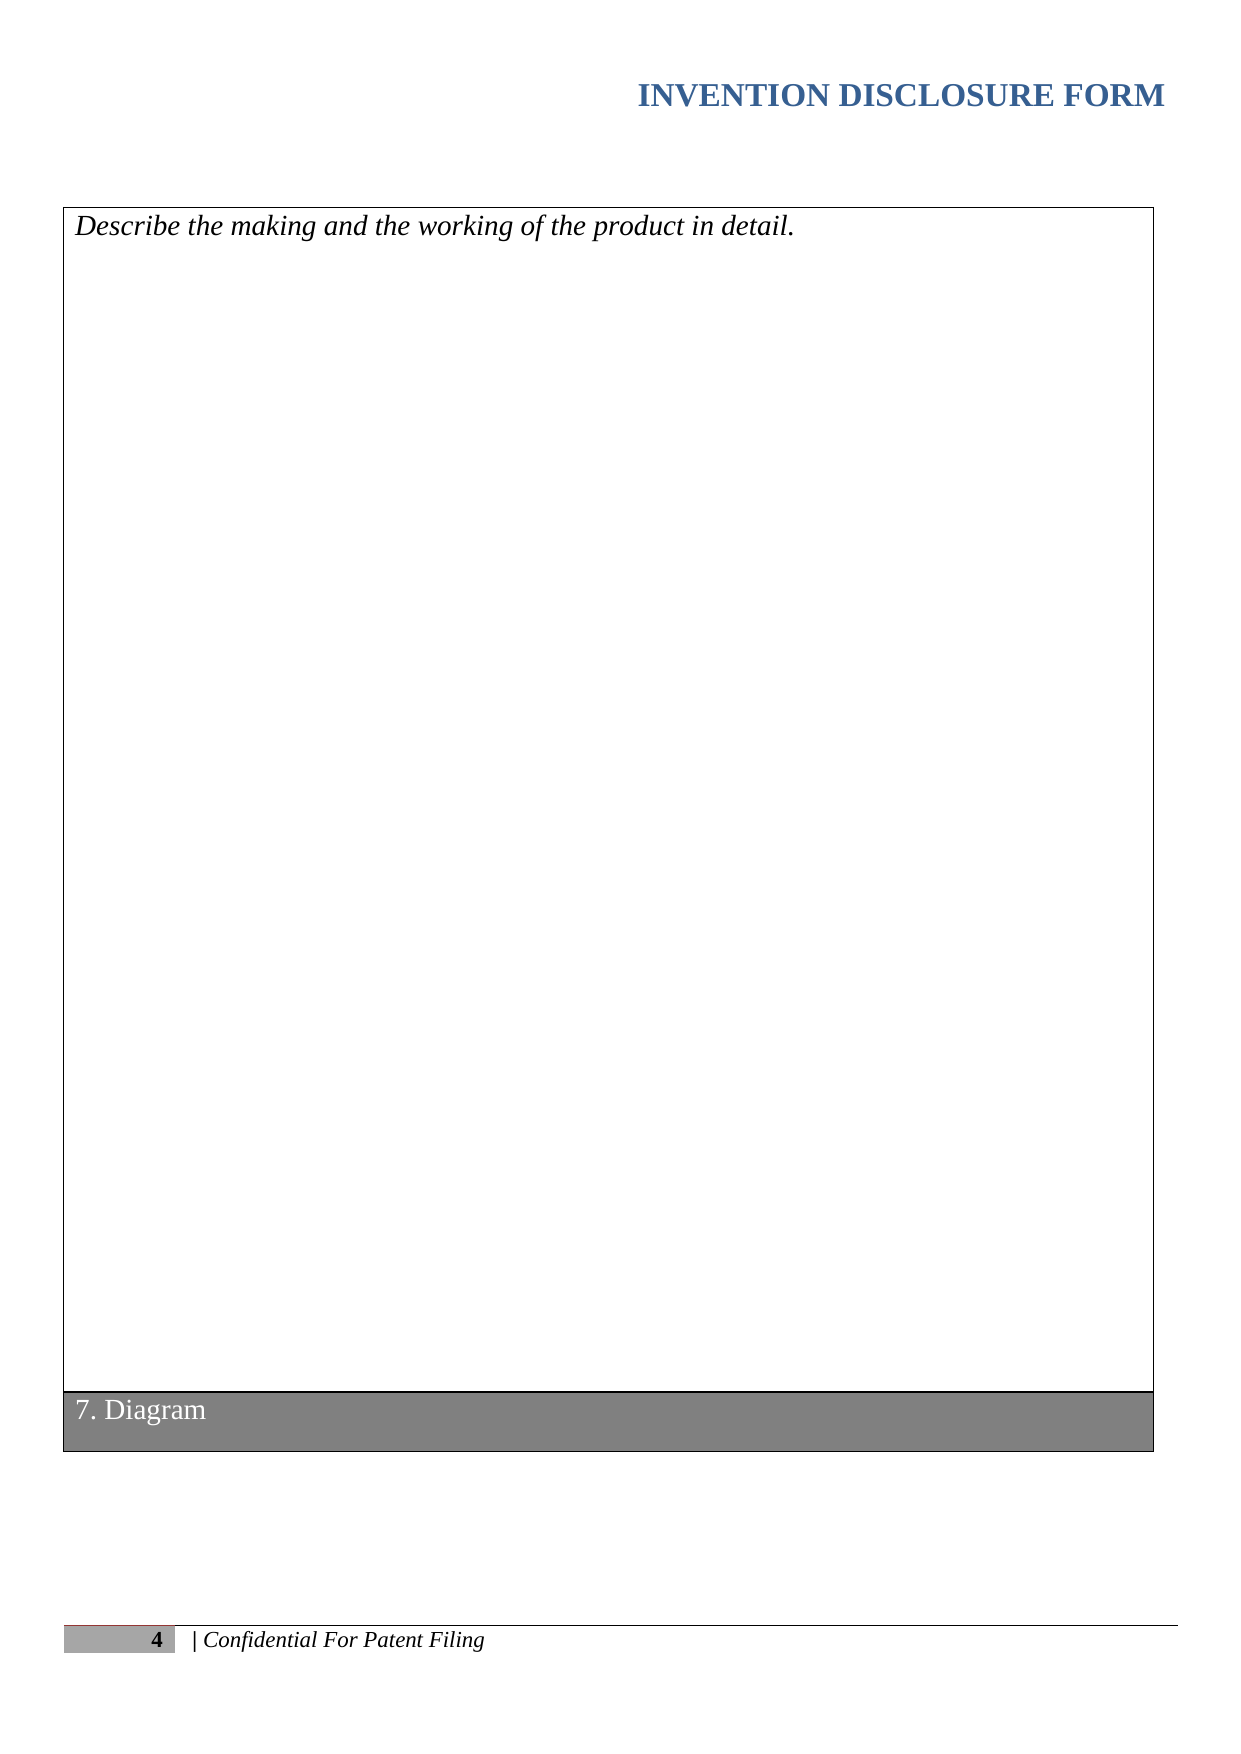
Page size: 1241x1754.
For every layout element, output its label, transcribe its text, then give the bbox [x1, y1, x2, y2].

table_cell 7. Diagram [64, 1393, 1153, 1451]
table_cell Describe the making and the working of the product in detail. [64, 208, 1153, 1391]
